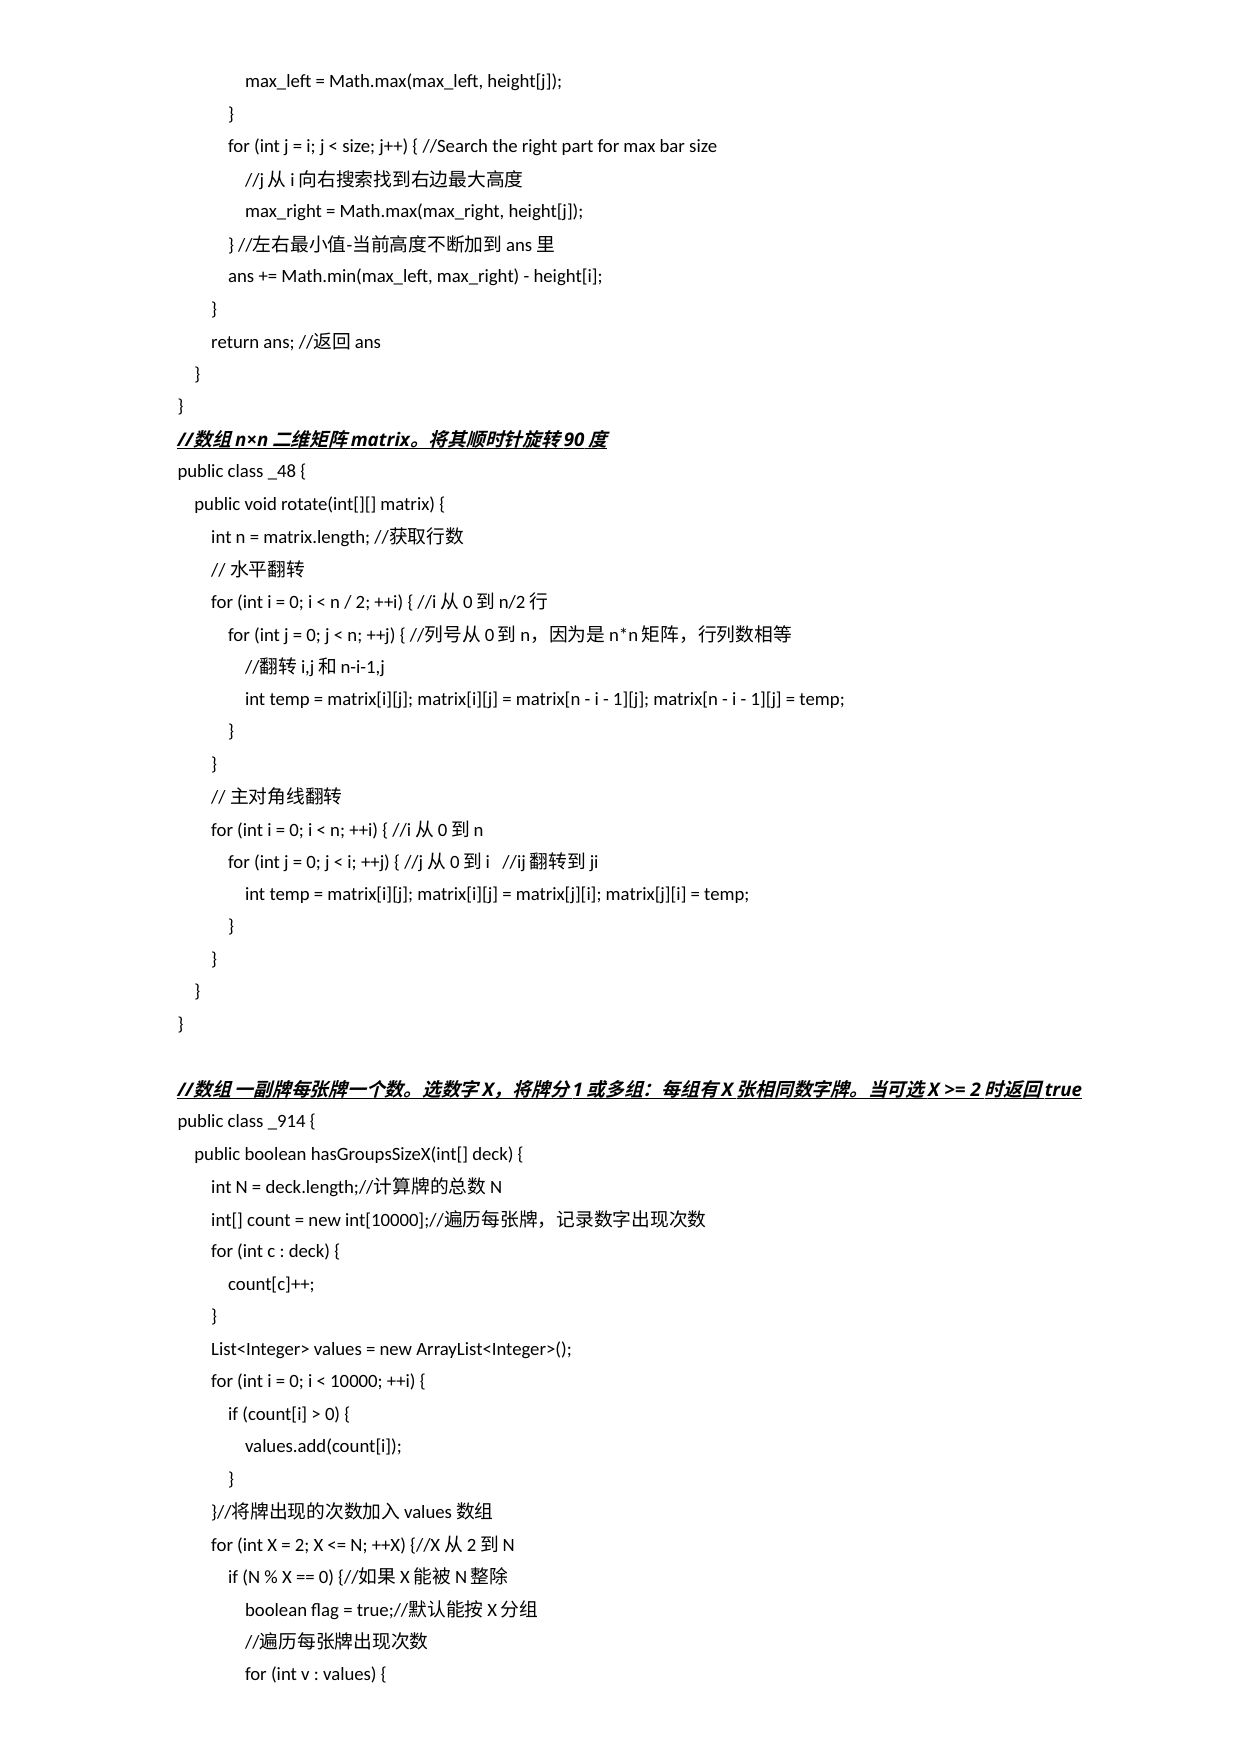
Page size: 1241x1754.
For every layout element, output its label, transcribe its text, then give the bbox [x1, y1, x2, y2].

text //数组 n×n二维矩阵matrix。将其顺时针旋转90度 public class _48 { public void rotate(int[][] matrix) { int n = matrix.length; //获取行数 // 水平翻转 for (int i = 0; i < n / 2; ++i) { //i从0到n/2行 for (int j = 0; j < n; ++j) { //列号从0到n，因为是n*n矩阵，行列数相等 //翻转i,j和n-i-1,j int temp = matrix[i][j]; matrix[i][j] = matrix[n - i - 1][j]; matrix[n - i - 1][j] = temp; } } // 主对角线翻转 for (int i = 0; i < n; ++i) { //i从0到n for (int j = 0; j < i; ++j) { //j从0到i //ij翻转到ji int temp = matrix[i][j]; matrix[i][j] = matrix[j][i]; matrix[j][i] = temp; } } } } [177, 422, 1199, 1039]
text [177, 64, 1199, 422]
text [177, 1072, 1199, 1689]
